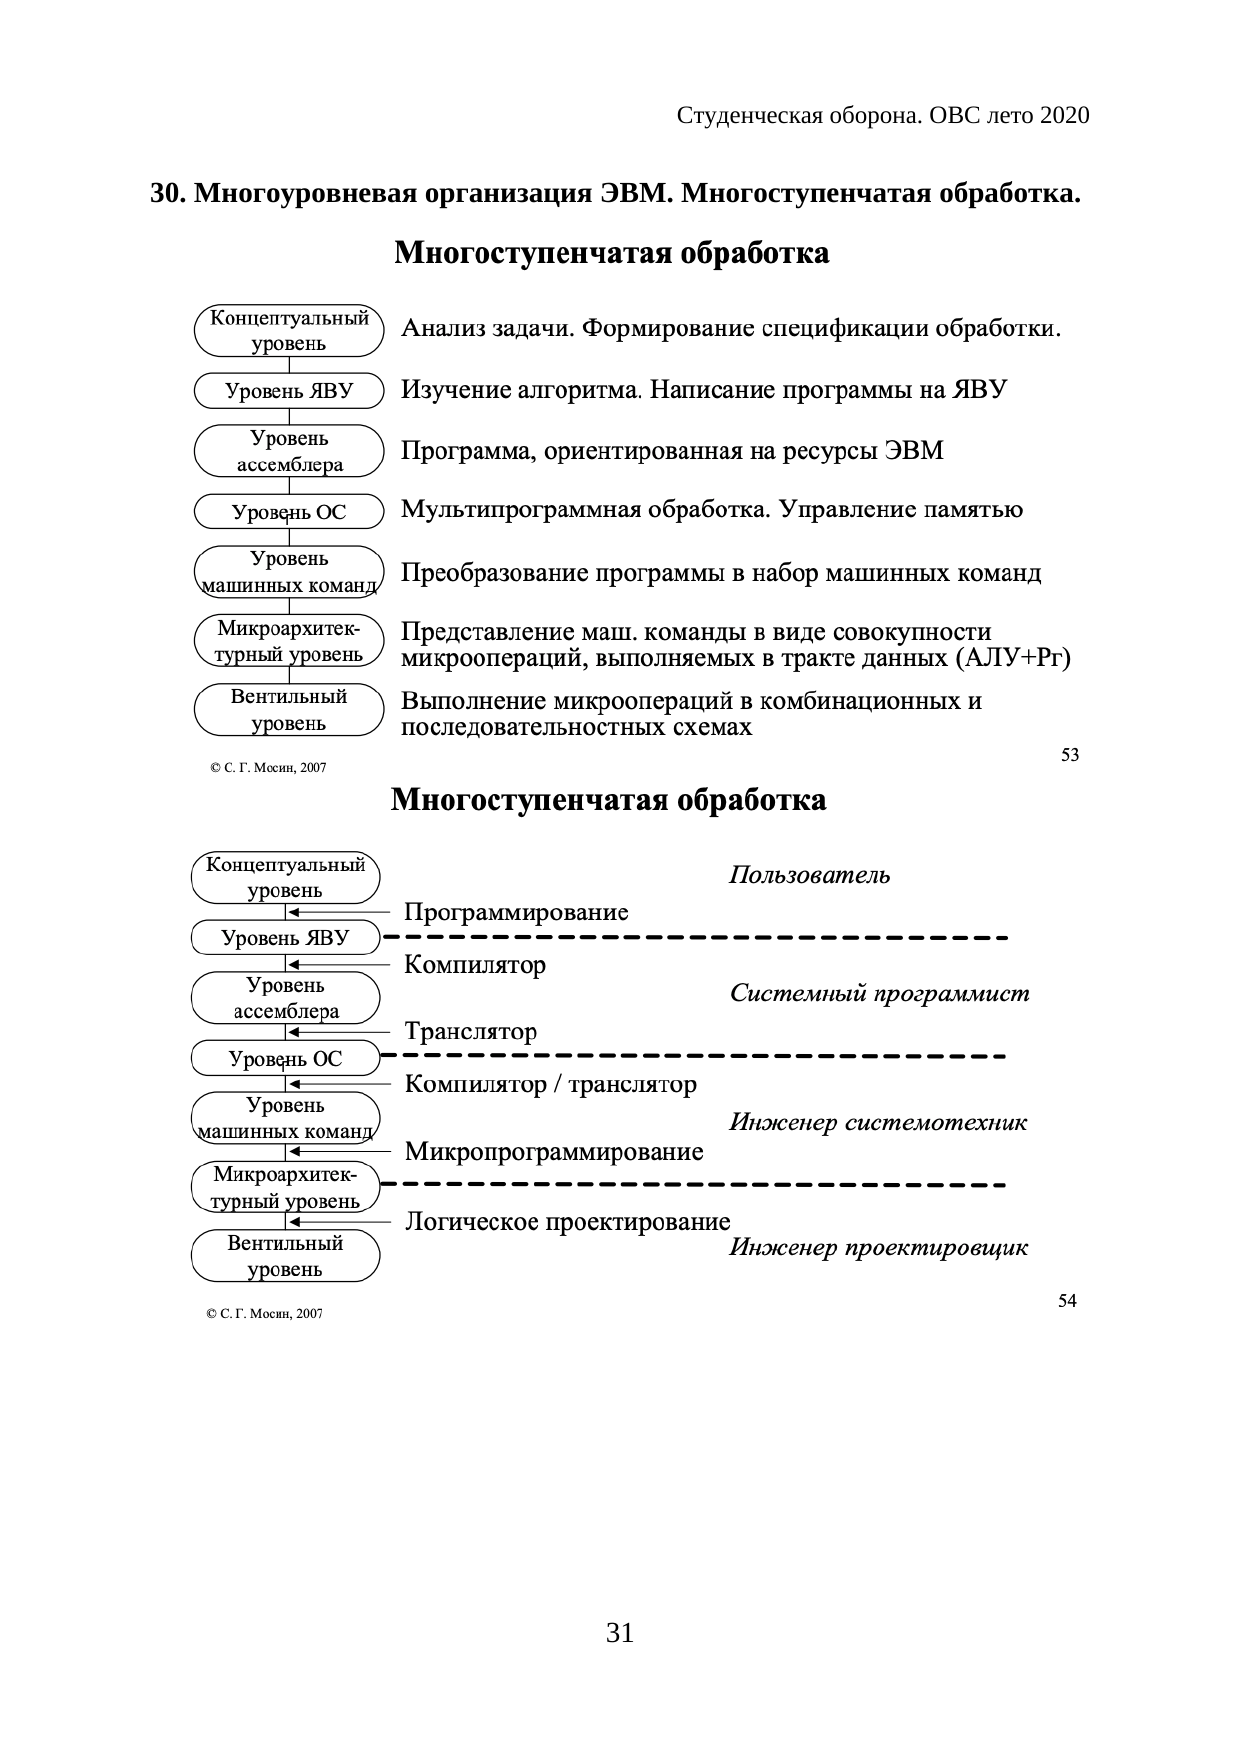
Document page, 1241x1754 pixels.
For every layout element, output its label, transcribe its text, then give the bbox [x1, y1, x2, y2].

subtitle 30. Многоуровневая организация ЭВМ. Многоступенчатая обработка. [150, 175, 1090, 208]
picture [150, 233, 1091, 1336]
